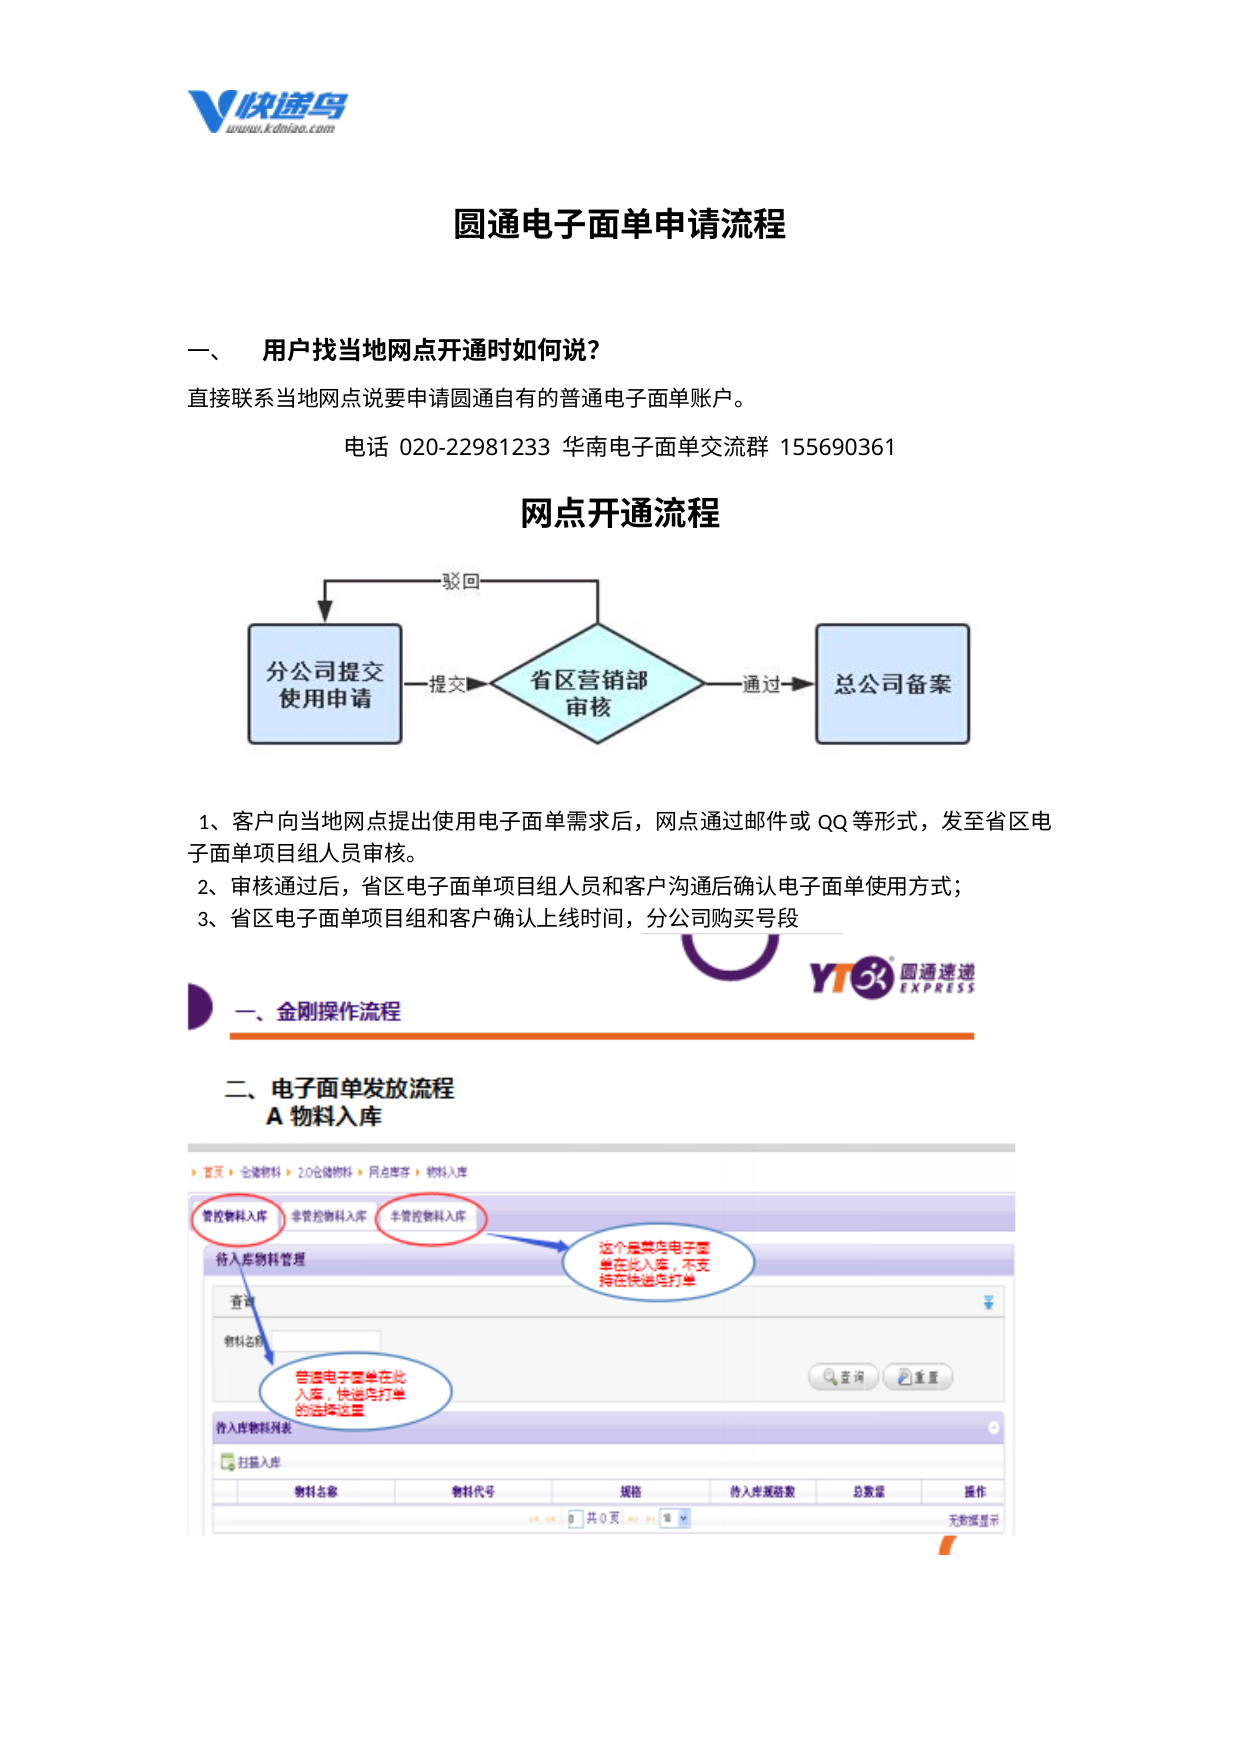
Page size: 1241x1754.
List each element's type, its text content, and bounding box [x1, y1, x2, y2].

picture [187, 90, 349, 133]
list 用户找当地网点开通时如何说？ [187, 316, 1053, 381]
text 3、省区电子面单项目组和客户确认上线时间，分公司购买号段 [187, 901, 1053, 933]
text 2、审核通过后，省区电子面单项目组人员和客户沟通后确认电子面单使用方式； [187, 868, 1053, 901]
list 电话 020-22981233 华南电子面单交流群 155690361 [187, 413, 1053, 478]
text 1、客户向当地网点提出使用电子面单需求后，网点通过邮件或QQ等形式，发至省区电子面单项目组人员审核。 [187, 803, 1053, 868]
list 直接联系当地网点说要申请圆通自有的普通电子面单账户。 [187, 381, 1053, 413]
subtitle 圆通电子面单申请流程 [187, 189, 1053, 254]
picture [187, 933, 1016, 1555]
list 网点开通流程 [187, 478, 1053, 543]
picture [187, 543, 1017, 776]
